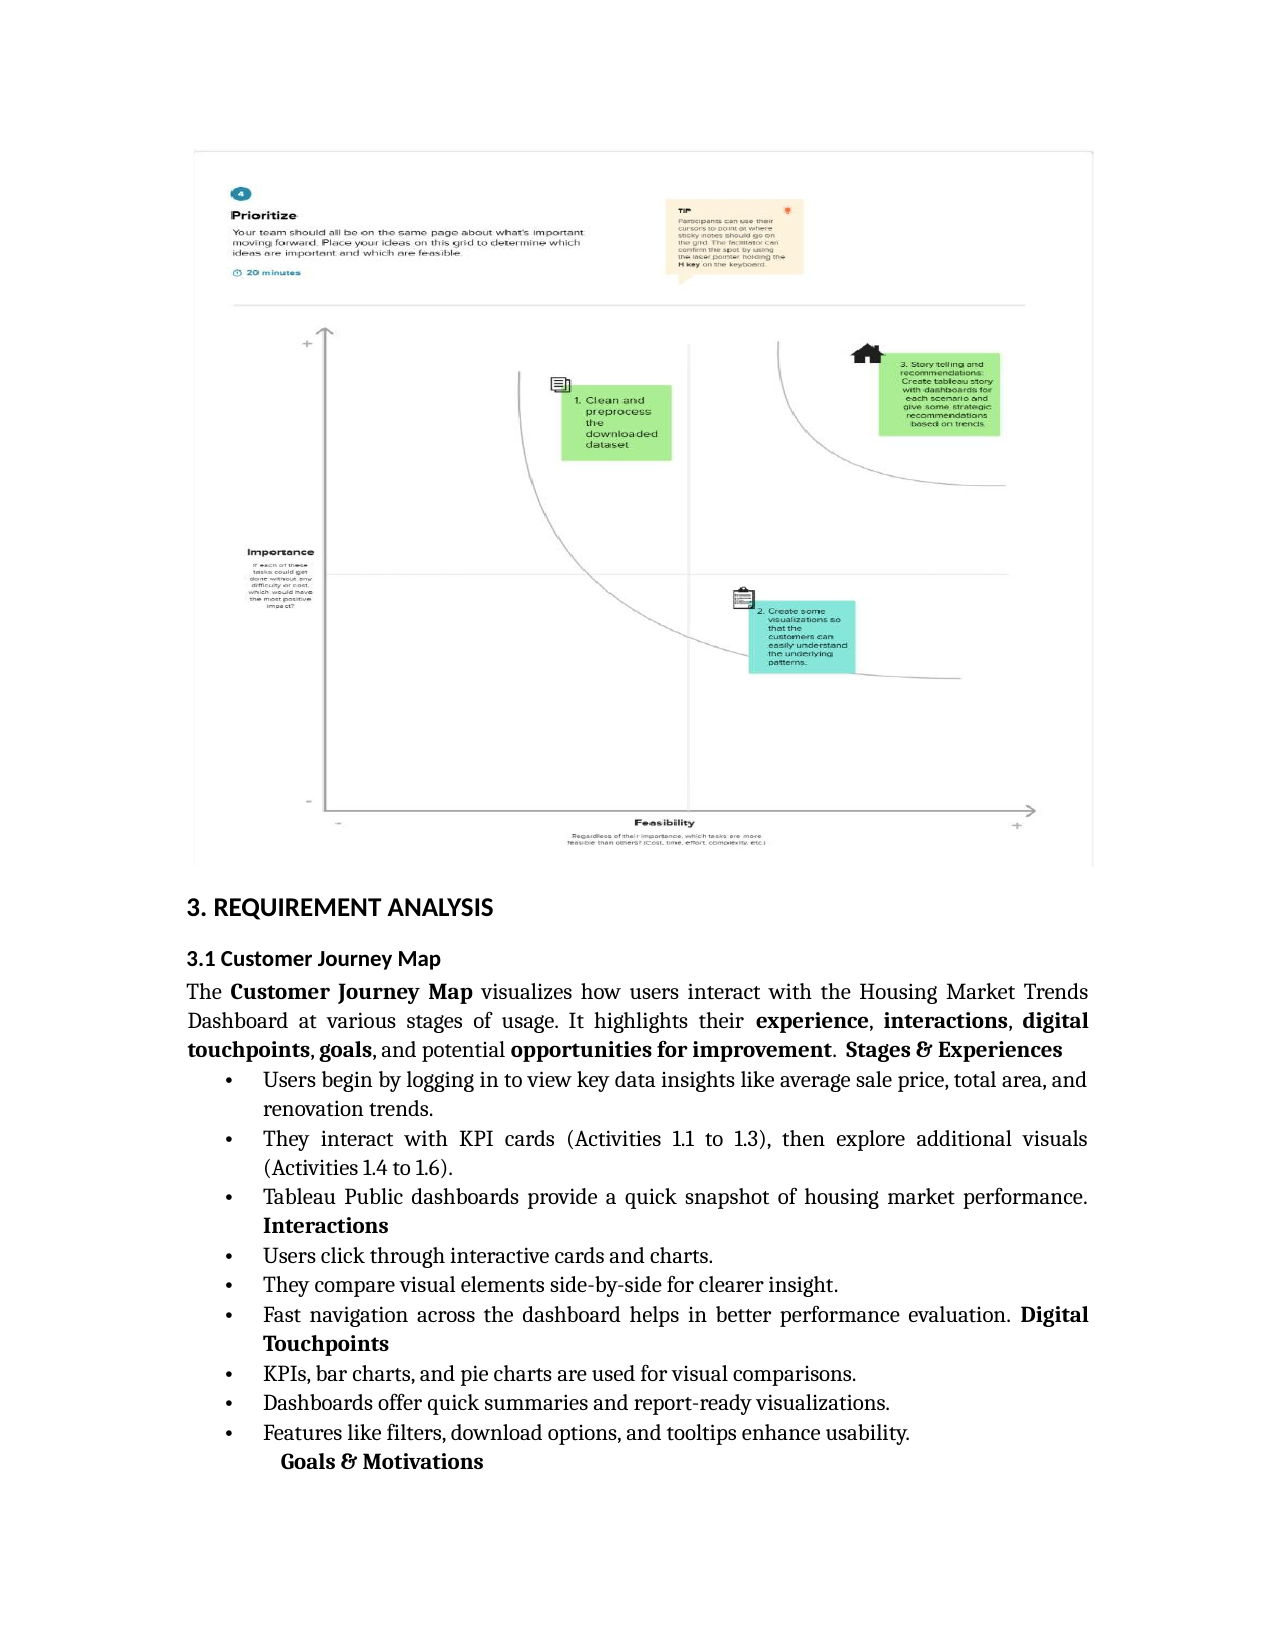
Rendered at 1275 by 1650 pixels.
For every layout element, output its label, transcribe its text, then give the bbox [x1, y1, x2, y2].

list Fast navigation across the dashboard helps in better performance evaluation. Digital Touchpoints [225, 1302, 1089, 1357]
list Users begin by logging in to view key data insights like average sale price, total area, and renovation trends. [225, 1067, 1089, 1122]
list Features like filters, download options, and tooltips enhance usability. [225, 1419, 1089, 1446]
list KPIs, bar charts, and pie charts are used for visual comparisons. [225, 1360, 1089, 1387]
picture [193, 149, 1094, 867]
list Dashboards offer quick summaries and report-ready visualizations. [225, 1390, 1089, 1416]
subtitle 3. REQUIREMENT ANALYSIS [186, 890, 1094, 923]
list Users click through interactive cards and charts. [225, 1243, 1089, 1269]
text Goals & Motivations [281, 1449, 1094, 1475]
text The Customer Journey Map visualizes how users interact with the Housing Market Trends Dashboard at various stages of usage. It highlights their experience, interactions, digital touchpoints, goals, and potential opportunities for improvement. Stages & Experiences [186, 979, 1089, 1064]
list They compare visual elements side-by-side for clearer insight. [225, 1272, 1089, 1298]
subtitle 3.1 Customer Journey Map [186, 944, 619, 973]
list They interact with KPI cards (Activities 1.1 to 1.3), then explore additional visuals (Activities 1.4 to 1.6). [225, 1125, 1089, 1181]
list Tableau Public dashboards provide a quick snapshot of housing market performance. Interactions [225, 1184, 1089, 1239]
